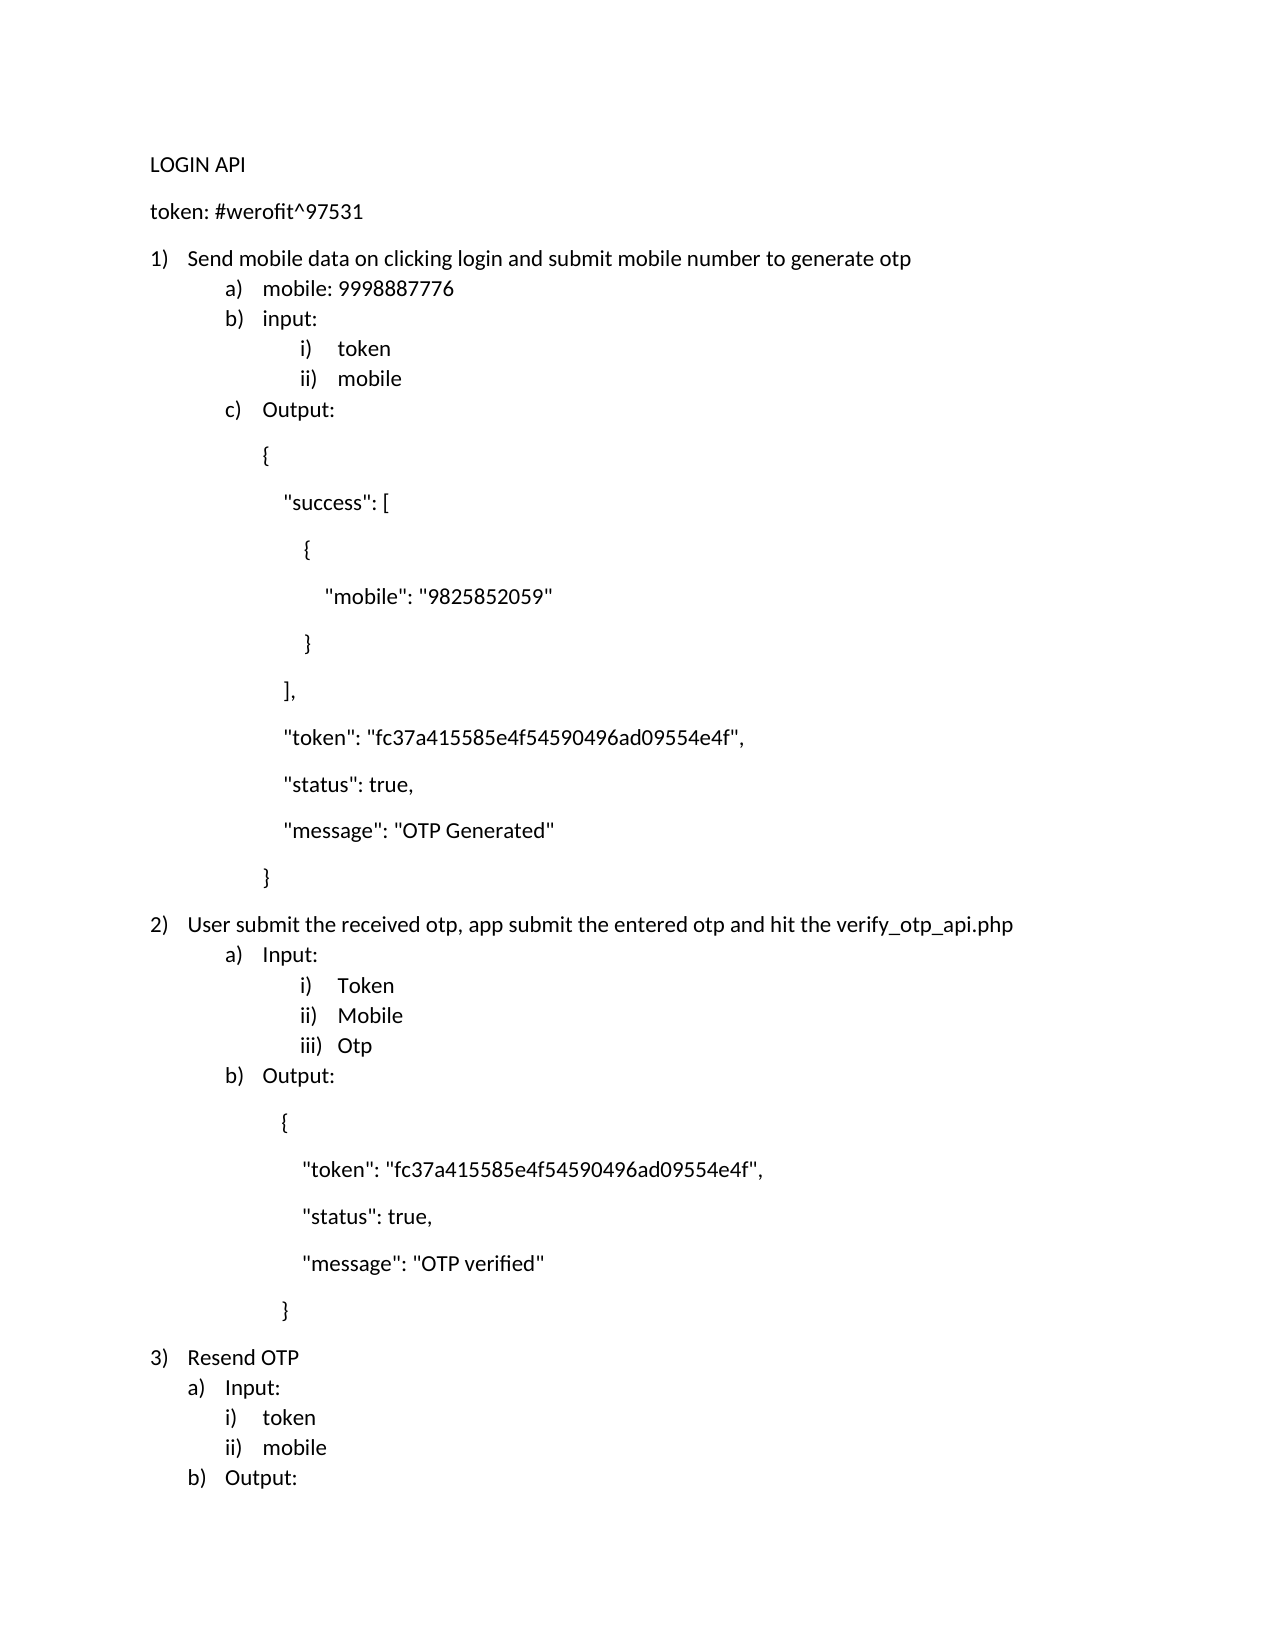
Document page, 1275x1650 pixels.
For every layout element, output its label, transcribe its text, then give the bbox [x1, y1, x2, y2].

text { [281, 1108, 1125, 1136]
list User submit the received otp, app submit the entered otp and hit the verify_otp_api.php [150, 910, 1125, 938]
text { [262, 442, 1125, 470]
list Otp [300, 1031, 1125, 1059]
list Output: [225, 1061, 1125, 1089]
list Send mobile data on clicking login and submit mobile number to generate otp [150, 244, 1125, 272]
text } [262, 863, 1125, 892]
text } [281, 1296, 1125, 1324]
list input: [225, 304, 1125, 332]
text LOGIN API [150, 150, 1125, 178]
list mobile [225, 1433, 1125, 1461]
text "mobile": "9825852059" [262, 582, 1125, 610]
list Resend OTP [150, 1343, 1125, 1371]
list Input: [225, 941, 1125, 969]
list mobile [300, 364, 1125, 393]
text "message": "OTP verified" [281, 1249, 1125, 1277]
text "message": "OTP Generated" [262, 817, 1125, 845]
text "status": true, [281, 1202, 1125, 1230]
text ], [262, 676, 1125, 704]
list Token [300, 971, 1125, 999]
text "success": [ [262, 488, 1125, 517]
list Output: [187, 1463, 1125, 1492]
text } [262, 629, 1125, 657]
list token [300, 334, 1125, 362]
text "token": "fc37a415585e4f54590496ad09554e4f", [262, 723, 1125, 751]
list token [225, 1403, 1125, 1431]
text { [262, 535, 1125, 563]
list Input: [187, 1373, 1125, 1401]
text "status": true, [262, 770, 1125, 798]
text "token": "fc37a415585e4f54590496ad09554e4f", [281, 1155, 1125, 1183]
list Mobile [300, 1001, 1125, 1029]
text token: #werofit^97531 [150, 197, 1125, 225]
list mobile: 9998887776 [225, 274, 1125, 302]
list Output: [225, 395, 1125, 423]
